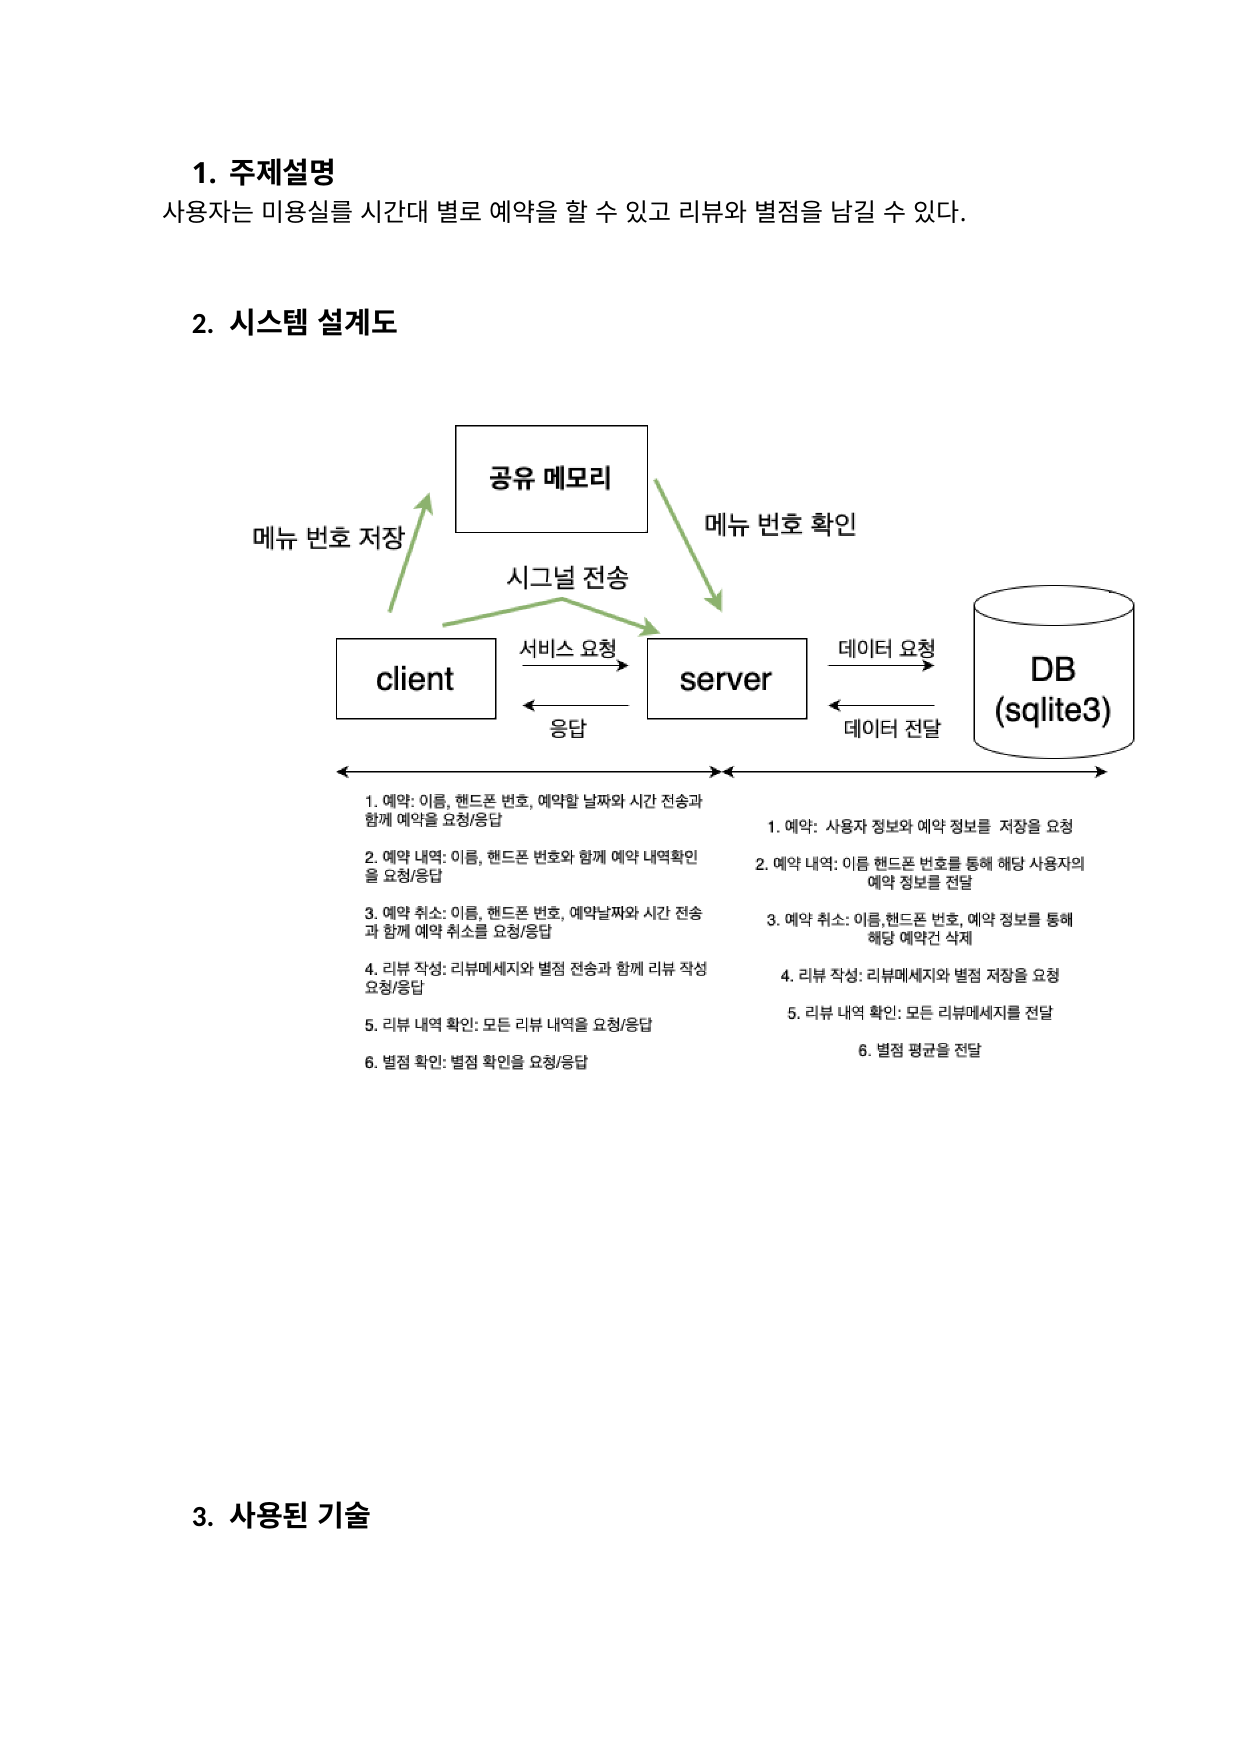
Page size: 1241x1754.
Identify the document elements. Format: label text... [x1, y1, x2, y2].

picture [233, 377, 1174, 1101]
list 사용된 기술 [192, 1492, 1090, 1534]
list 주제설명 [192, 150, 1090, 192]
list 시스템 설계도 [192, 300, 1090, 342]
text 사용자는 미용실를 시간대 별로 예약을 할 수 있고 리뷰와 별점을 남길 수 있다. [150, 192, 1090, 229]
